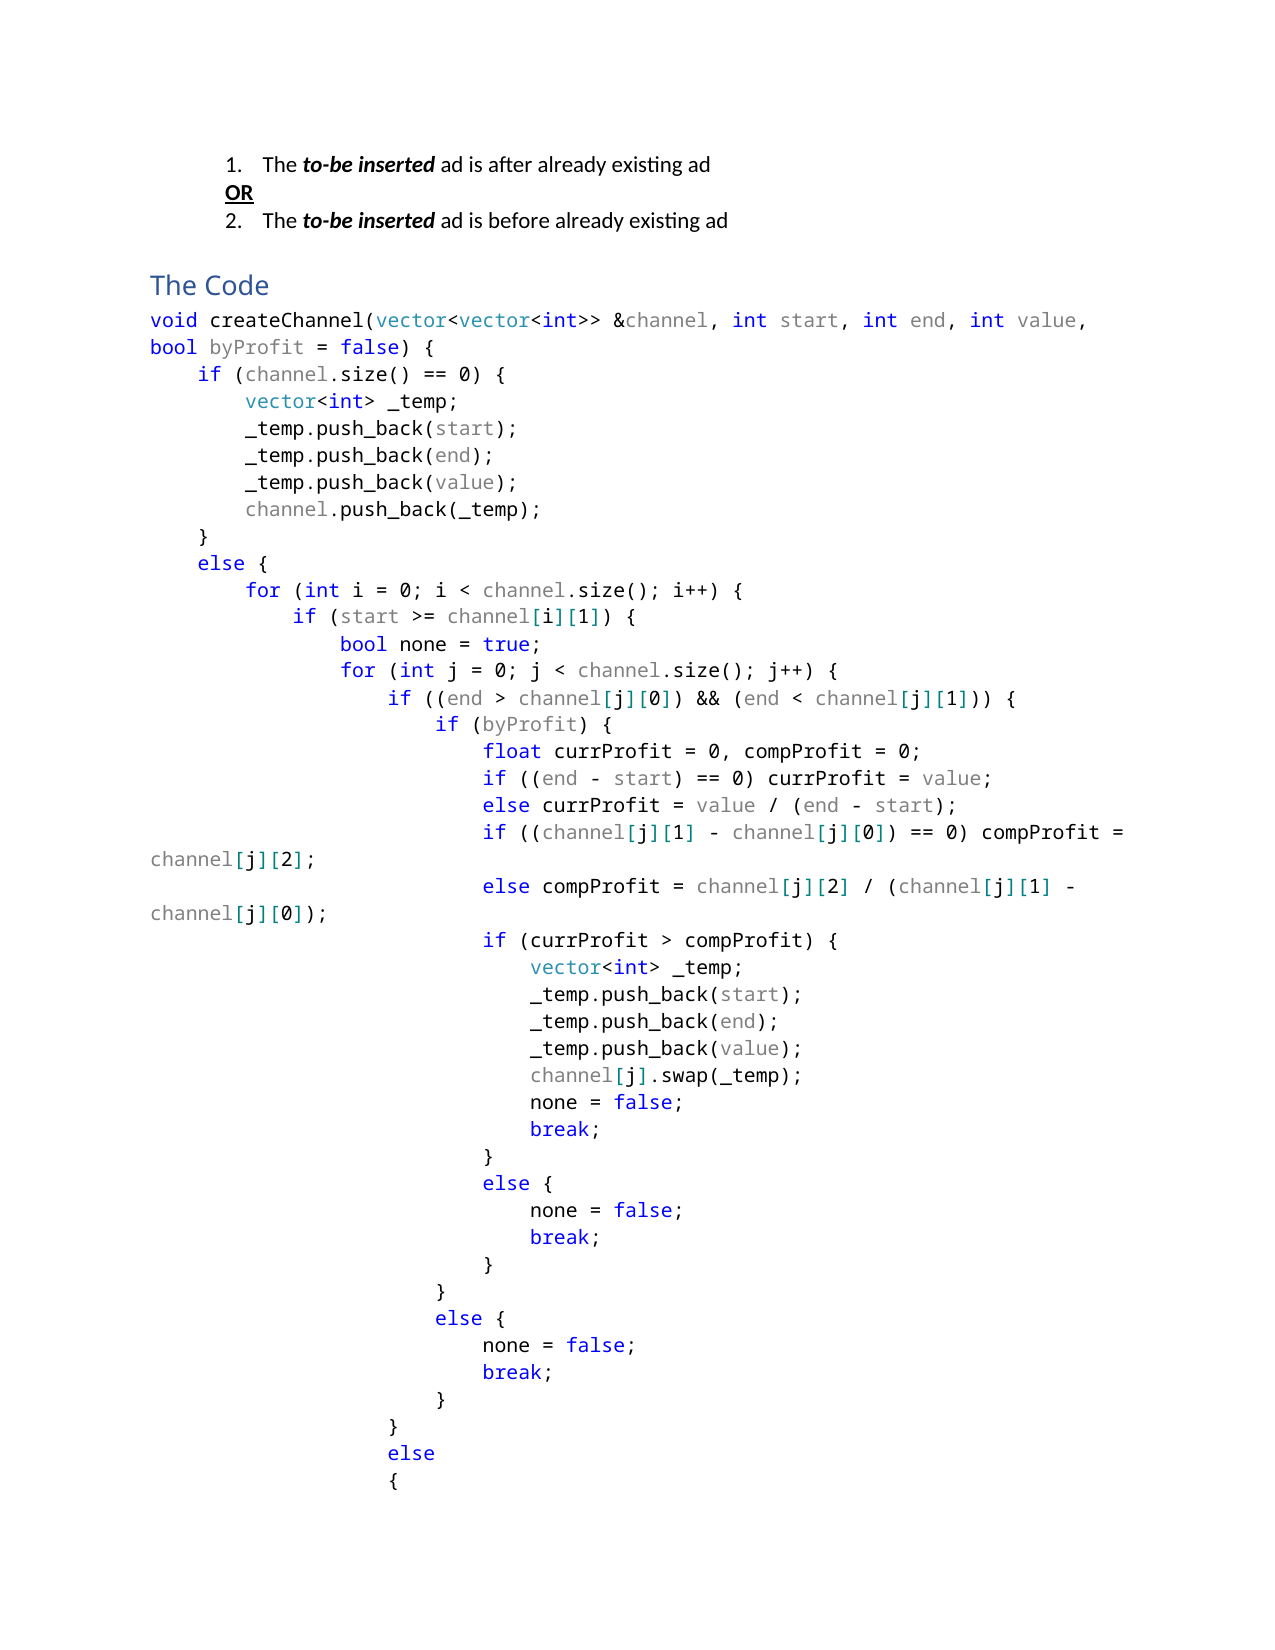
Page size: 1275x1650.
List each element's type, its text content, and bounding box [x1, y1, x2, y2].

text none = false; [150, 1088, 1125, 1115]
text vector<int> _temp; [150, 387, 1125, 414]
text } [150, 1142, 1125, 1169]
list The to-be inserted ad is after already existing ad [225, 150, 1125, 178]
text _temp.push_back(value); [150, 1034, 1125, 1061]
text vector<int> _temp; [150, 953, 1125, 981]
text } [150, 1250, 1125, 1277]
text for (int j = 0; j < channel.size(); j++) { [150, 657, 1125, 684]
text if (start >= channel[i][1]) { [150, 603, 1125, 630]
text } [150, 1277, 1125, 1304]
text OR [225, 178, 1125, 206]
text } [150, 522, 1125, 549]
text if ((end - start) == 0) currProfit = value; [150, 765, 1125, 792]
text else { [150, 549, 1125, 576]
subtitle The Code [150, 266, 1125, 303]
text _temp.push_back(end); [150, 441, 1125, 468]
text none = false; [150, 1331, 1125, 1358]
text else { [150, 1169, 1125, 1196]
text break; [150, 1115, 1125, 1142]
text if (byProfit) { [150, 711, 1125, 738]
text channel.push_back(_temp); [150, 495, 1125, 522]
text float currProfit = 0, compProfit = 0; [150, 738, 1125, 765]
text channel[j].swap(_temp); [150, 1061, 1125, 1088]
text bool none = true; [150, 630, 1125, 657]
text _temp.push_back(start); [150, 981, 1125, 1007]
list The to-be inserted ad is before already existing ad [225, 206, 1125, 234]
text break; [150, 1358, 1125, 1385]
text break; [150, 1223, 1125, 1250]
text _temp.push_back(start); [150, 414, 1125, 441]
text else [150, 1439, 1125, 1466]
text if (currProfit > compProfit) { [150, 927, 1125, 953]
text if (channel.size() == 0) { [150, 360, 1125, 387]
text { [150, 1466, 1125, 1493]
text if ((end > channel[j][0]) && (end < channel[j][1])) { [150, 684, 1125, 711]
text } [150, 1412, 1125, 1439]
text void createChannel(vector<vector<int>> &channel, int start, int end, int value, bool byProfit = false) { [150, 306, 1125, 360]
text } [150, 1385, 1125, 1412]
text else currProfit = value / (end - start); [150, 792, 1125, 819]
text none = false; [150, 1196, 1125, 1223]
text _temp.push_back(end); [150, 1007, 1125, 1034]
text if ((channel[j][1] - channel[j][0]) == 0) compProfit = channel[j][2]; [150, 819, 1125, 873]
text else compProfit = channel[j][2] / (channel[j][1] - channel[j][0]); [150, 873, 1125, 927]
text _temp.push_back(value); [150, 468, 1125, 495]
text else { [150, 1304, 1125, 1331]
text for (int i = 0; i < channel.size(); i++) { [150, 576, 1125, 603]
